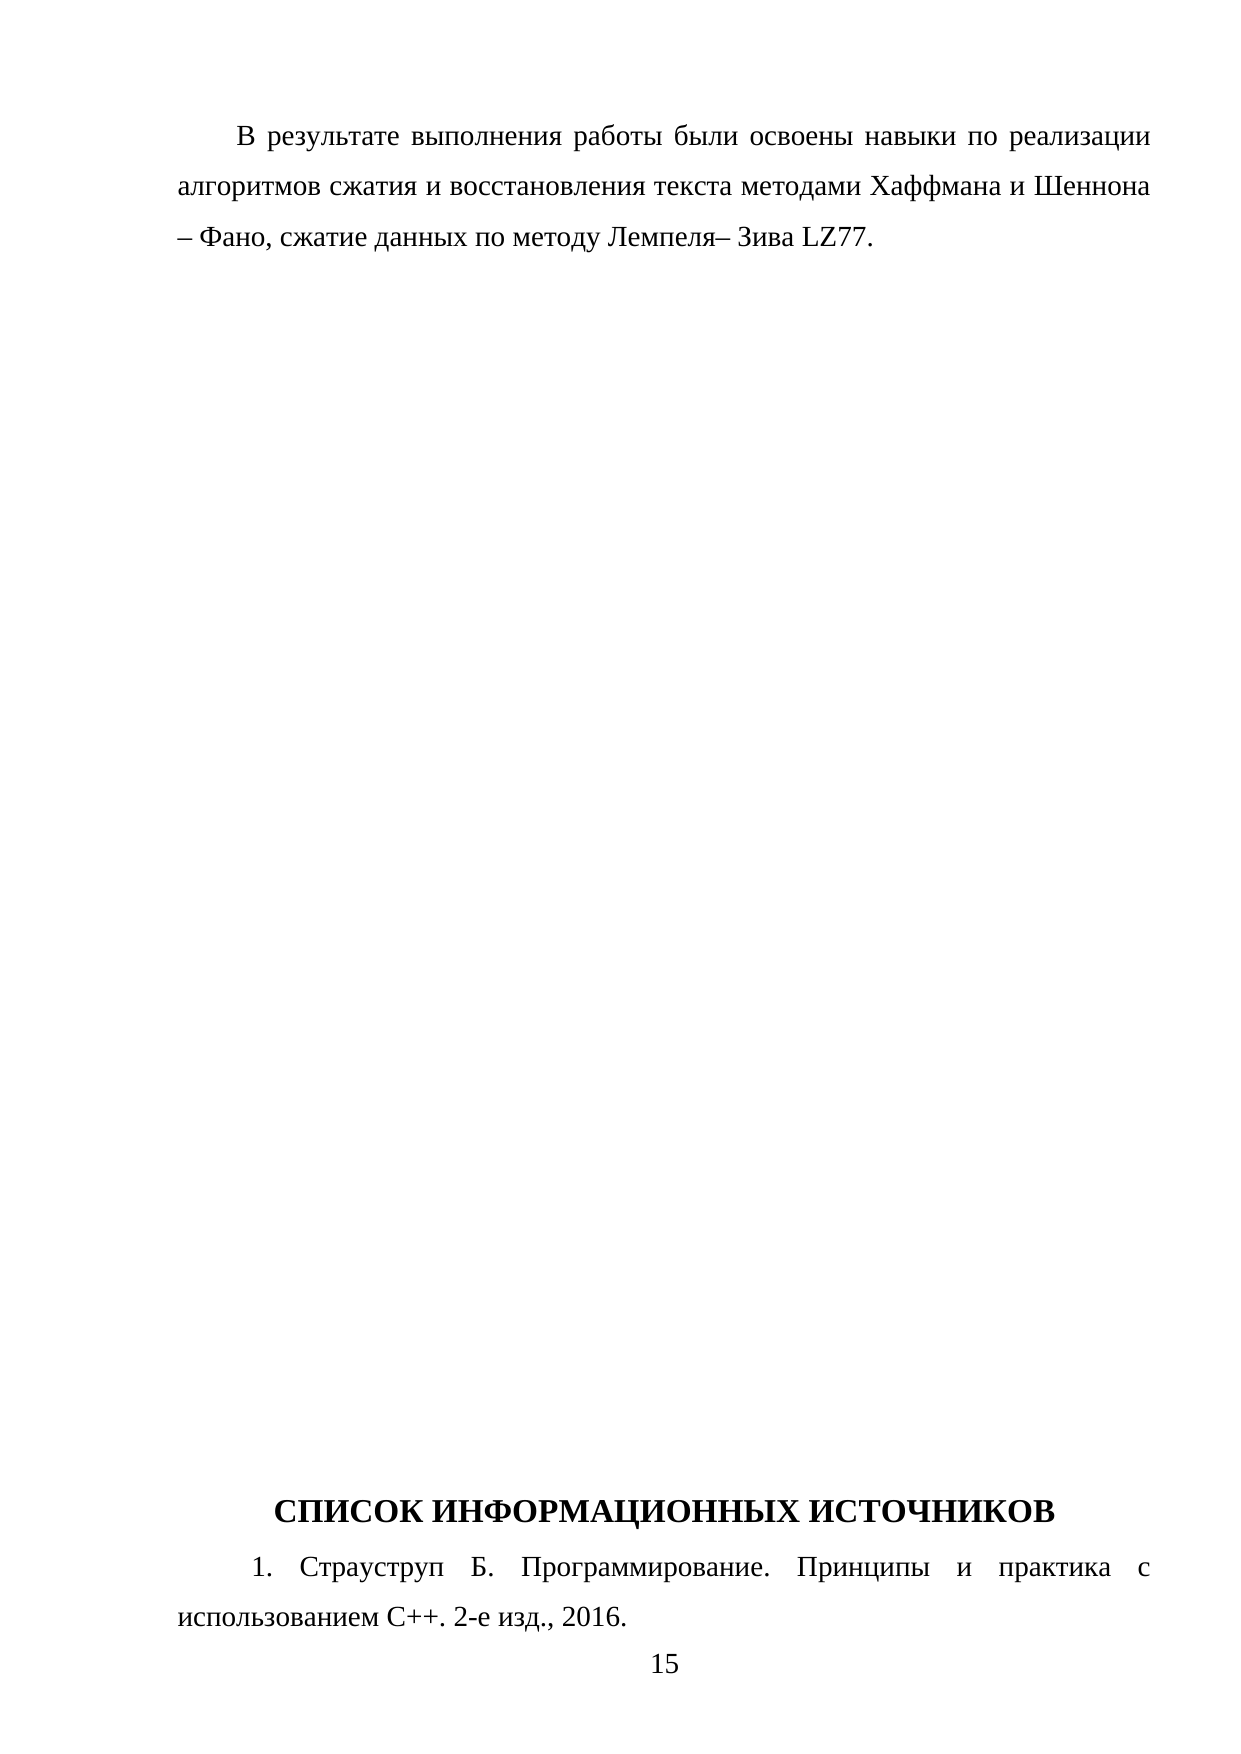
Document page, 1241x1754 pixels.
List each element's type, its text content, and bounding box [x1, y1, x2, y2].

subtitle СПИСОК ИНФОРМАЦИОННЫХ ИСТОЧНИКОВ [177, 1491, 1152, 1530]
text 1. Страуструп Б. Программирование. Принципы и практика с использованием C++. 2-е изд., 2016. [177, 1549, 1152, 1633]
text В результате выполнения работы были освоены навыки по реализации алгоритмов сжатия и восстановления текста методами Хаффмана и Шеннона – Фано, сжатие данных по методу Лемпеля– Зива LZ77. [177, 118, 1152, 252]
